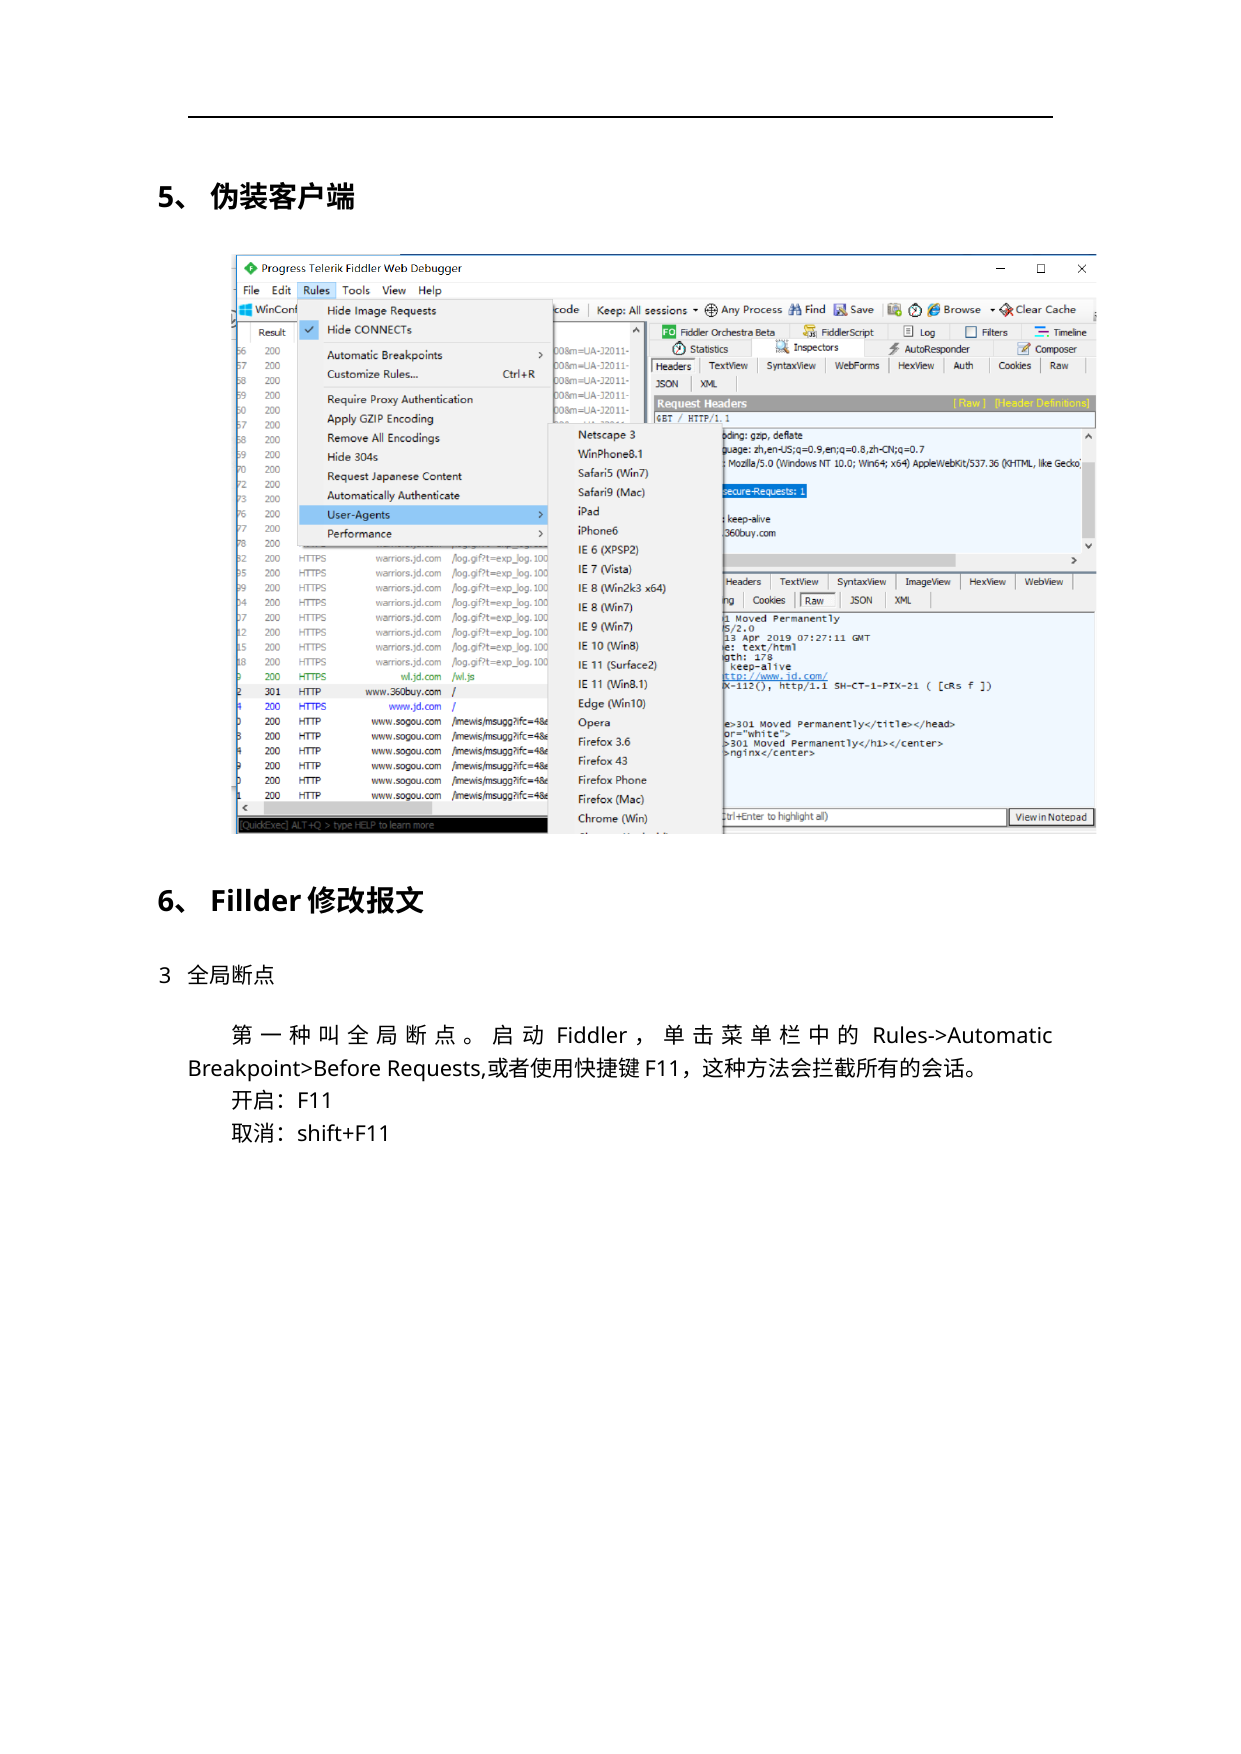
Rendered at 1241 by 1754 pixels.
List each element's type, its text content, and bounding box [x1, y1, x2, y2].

text 取消：shift+F11 [187, 1115, 1053, 1148]
text 开启：F11 [187, 1083, 1053, 1115]
text 第一种叫全局断点。启动Fiddler，单击菜单栏中的Rules->Automatic Breakpoint>Before Requests,或者使用快捷键F11，这种方法会拦截所有的会话。 [187, 1018, 1053, 1083]
picture [231, 254, 1097, 834]
subtitle 全局断点 [127, 958, 1053, 991]
subtitle 伪装客户端 [157, 162, 1053, 227]
subtitle Fillder修改报文 [157, 866, 1053, 931]
